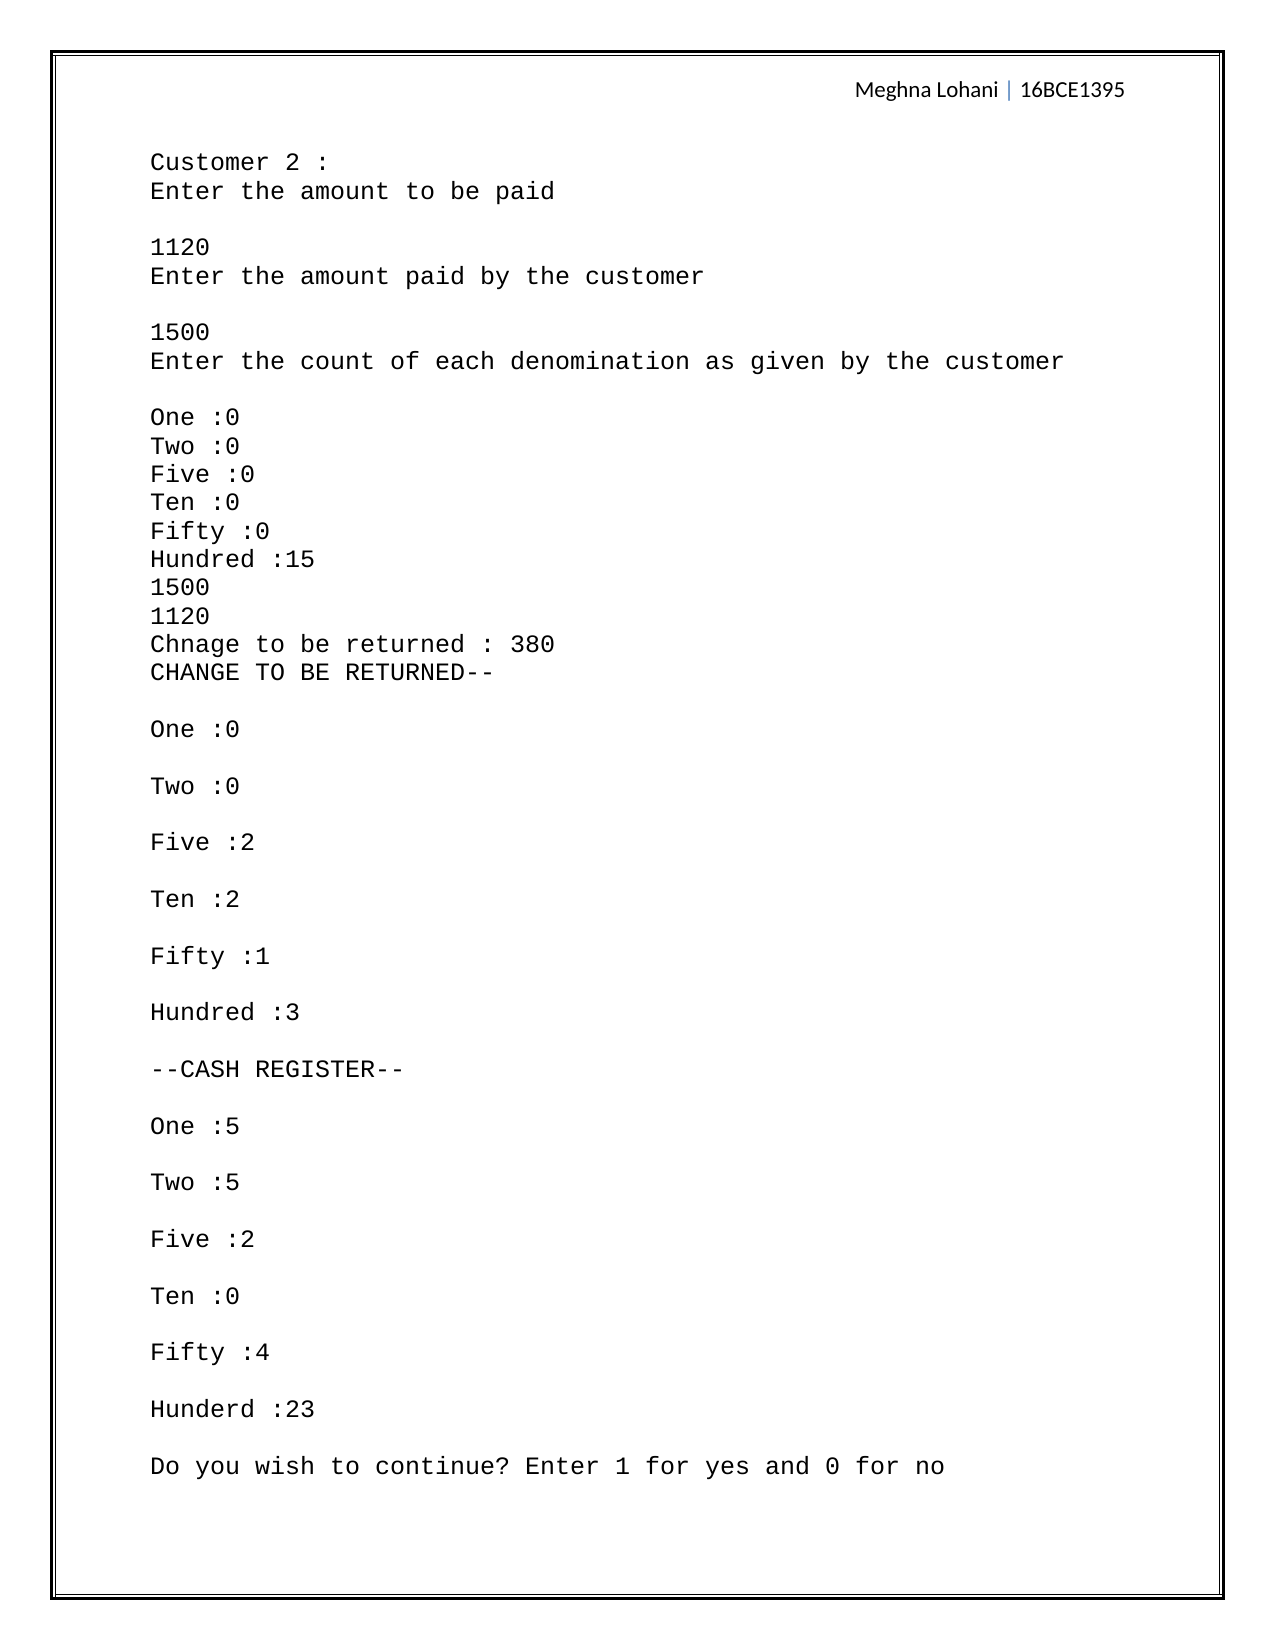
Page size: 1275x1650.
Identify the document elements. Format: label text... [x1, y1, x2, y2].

text 1120 [150, 603, 1125, 632]
text Hundred :15 [150, 547, 1125, 575]
text Fifty :4 [150, 1340, 1125, 1368]
text Fifty :0 [150, 518, 1125, 547]
text 1500 [150, 575, 1125, 603]
text Customer 2 : [150, 150, 1125, 178]
text Enter the amount to be paid [150, 178, 1125, 207]
text Enter the count of each denomination as given by the customer [150, 348, 1125, 377]
text Fifty :1 [150, 943, 1125, 972]
text 1120 [150, 235, 1125, 263]
text Five :0 [150, 462, 1125, 490]
text Five :2 [150, 830, 1125, 858]
text Two :0 [150, 773, 1125, 802]
text Chnage to be returned : 380 [150, 632, 1125, 660]
text --CASH REGISTER-- [150, 1057, 1125, 1085]
text Do you wish to continue? Enter 1 for yes and 0 for no [150, 1453, 1125, 1482]
text CHANGE TO BE RETURNED-- [150, 660, 1125, 688]
text Ten :0 [150, 490, 1125, 518]
text Two :0 [150, 433, 1125, 462]
text Hunderd :23 [150, 1397, 1125, 1425]
text One :0 [150, 717, 1125, 745]
text One :5 [150, 1113, 1125, 1142]
text One :0 [150, 405, 1125, 433]
text Ten :2 [150, 887, 1125, 915]
text Hundred :3 [150, 1000, 1125, 1028]
text Five :2 [150, 1227, 1125, 1255]
text 1500 [150, 320, 1125, 348]
text Two :5 [150, 1170, 1125, 1198]
text Enter the amount paid by the customer [150, 263, 1125, 292]
text Ten :0 [150, 1283, 1125, 1312]
